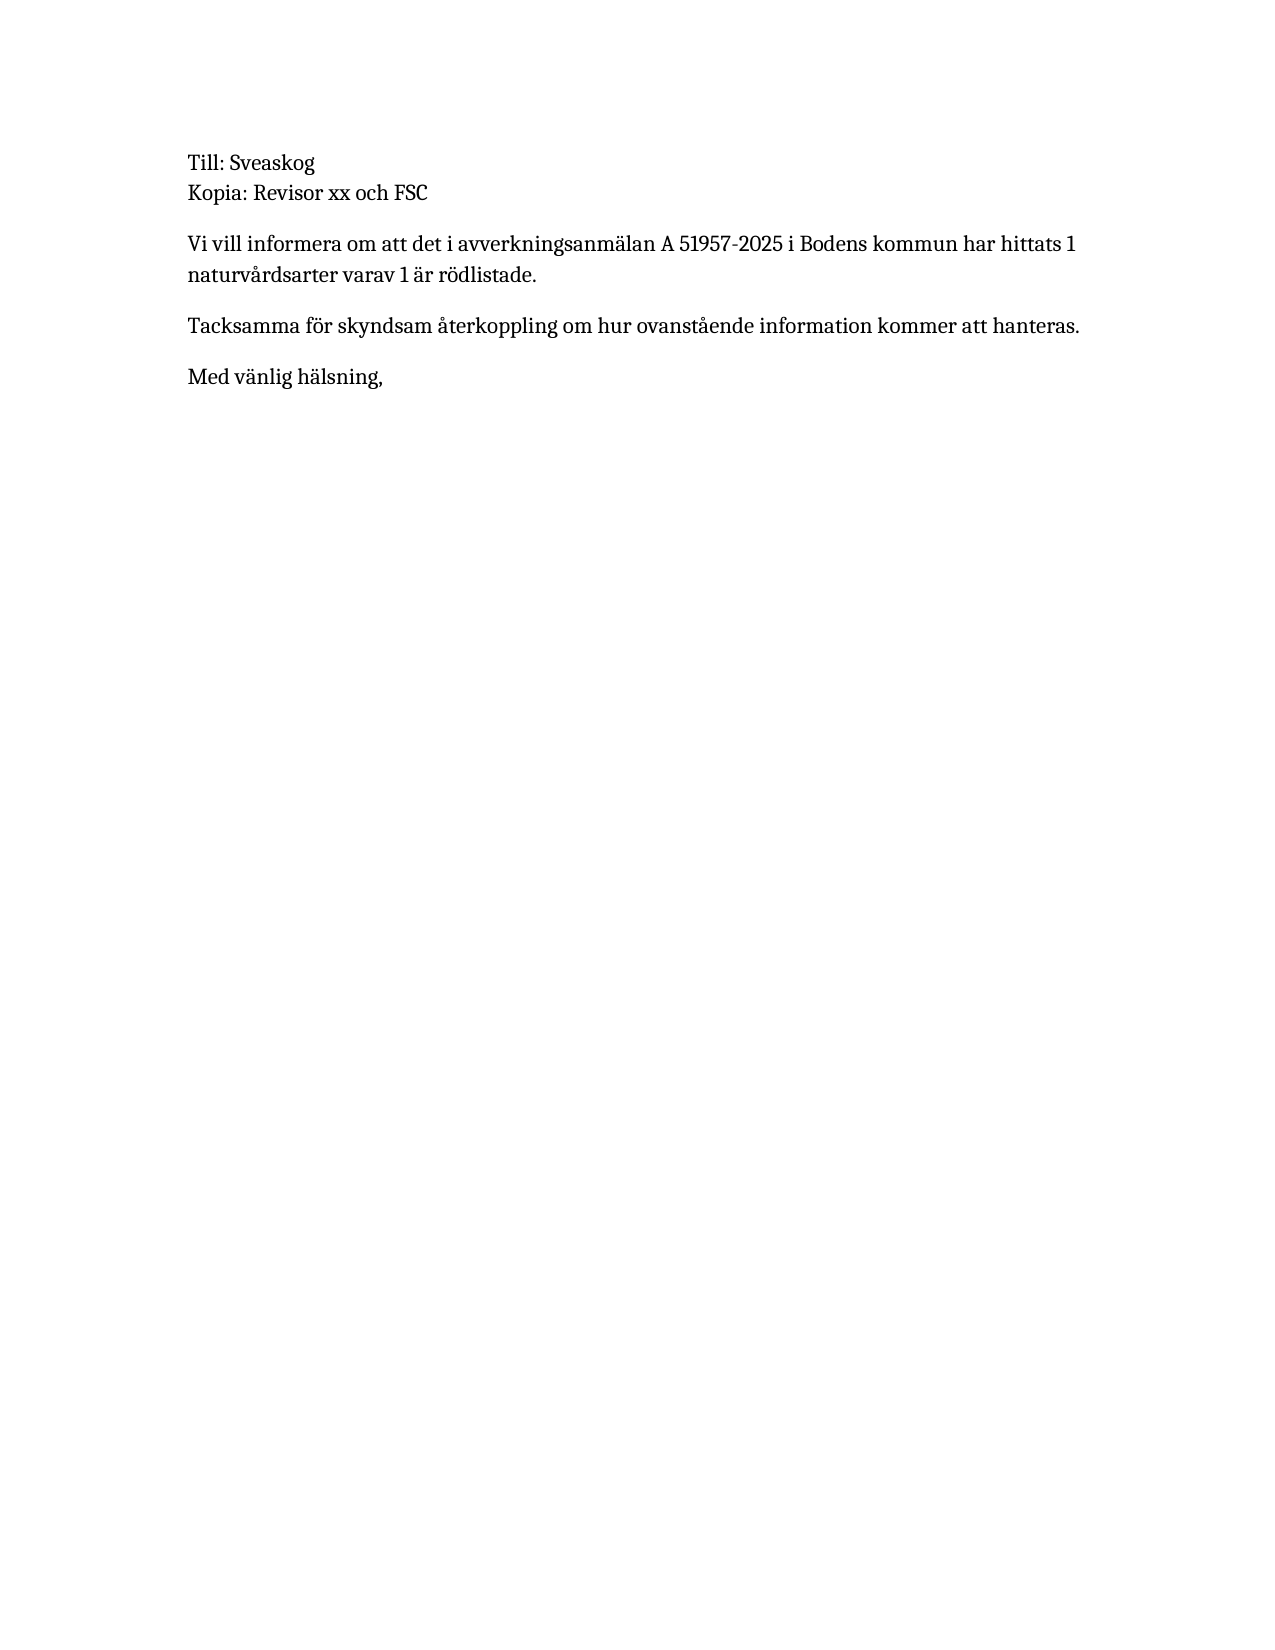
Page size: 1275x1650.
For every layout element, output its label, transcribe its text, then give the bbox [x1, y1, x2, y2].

text Till: Sveaskog Kopia: Revisor xx och FSC [187, 150, 1087, 207]
text Med vänlig hälsning, [187, 363, 1087, 420]
text Vi vill informera om att det i avverkningsanmälan A 51957-2025 i Bodens kommun har hittats 1 naturvårdsarter varav 1 är rödlistade. [187, 231, 1087, 288]
text Tacksamma för skyndsam återkoppling om hur ovanstående information kommer att hanteras. [187, 312, 1087, 339]
